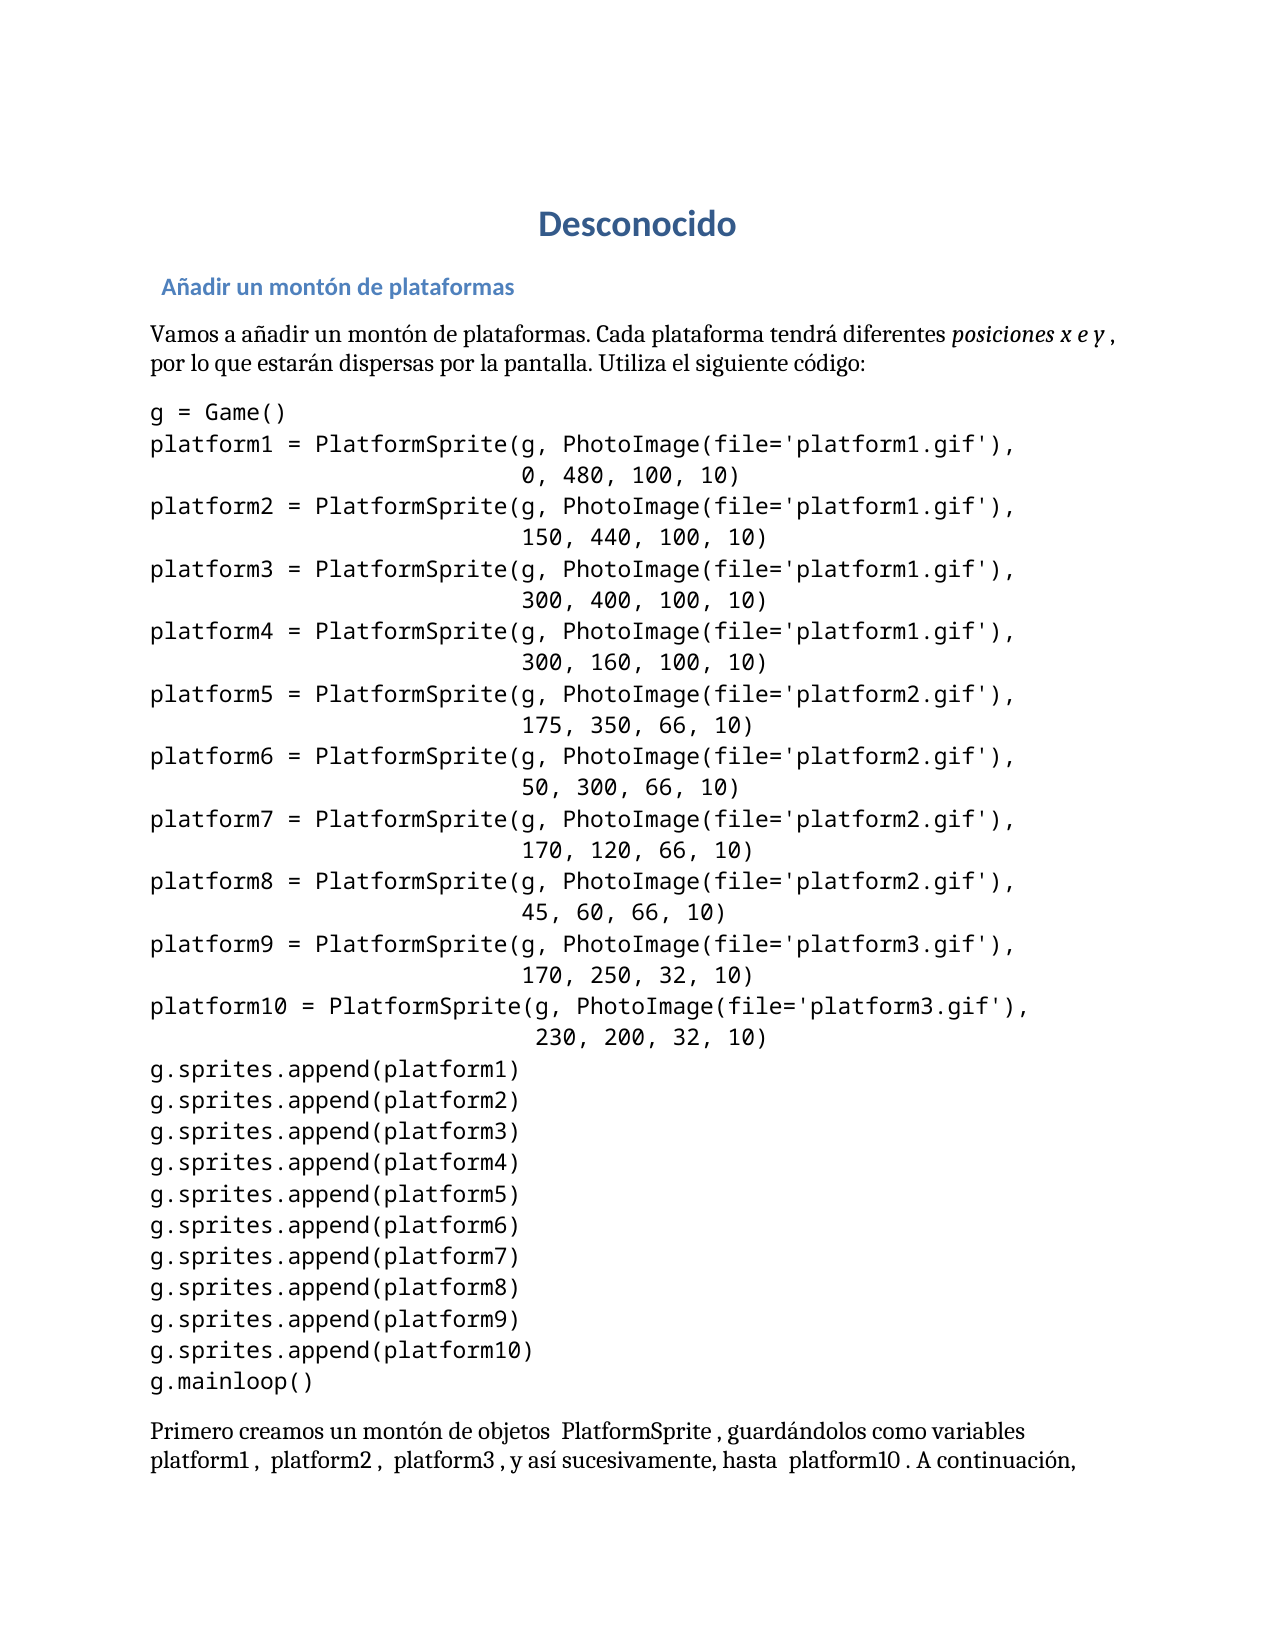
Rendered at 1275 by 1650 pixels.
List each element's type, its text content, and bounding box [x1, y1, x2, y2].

subtitle Añadir un montón de plataformas [150, 271, 1125, 301]
text Vamos a añadir un montón de plataformas. Cada plataforma tendrá diferentes posiciones x e y , por lo que estarán dispersas por la pantalla. Utiliza el siguiente código: [150, 320, 1125, 378]
title Desconocido [150, 200, 1125, 246]
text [150, 1417, 1125, 1475]
text g = Game() platform1 = PlatformSprite(g, PhotoImage(file='platform1.gif'), 0, 480, 100, 10) platform2 = PlatformSprite(g, PhotoImage(file='platform1.gif'), 150, 440, 100, 10) platform3 = PlatformSprite(g, PhotoImage(file='platform1.gif'), 300, 400, 100, 10) platform4 = PlatformSprite(g, PhotoImage(file='platform1.gif'), 300, 160, 100, 10) platform5 = PlatformSprite(g, PhotoImage(file='platform2.gif'), 175, 350, 66, 10) platform6 = PlatformSprite(g, PhotoImage(file='platform2.gif'), 50, 300, 66, 10) platform7 = PlatformSprite(g, PhotoImage(file='platform2.gif'), 170, 120, 66, 10) platform8 = PlatformSprite(g, PhotoImage(file='platform2.gif'), 45, 60, 66, 10) platform9 = PlatformSprite(g, PhotoImage(file='platform3.gif'), 170, 250, 32, 10) platform10 = PlatformSprite(g, PhotoImage(file='platform3.gif'), 230, 200, 32, 10) g.sprites.append(platform1) g.sprites.append(platform2) g.sprites.append(platform3) g.sprites.append(platform4) g.sprites.append(platform5) g.sprites.append(platform6) g.sprites.append(platform7) g.sprites.append(platform8) g.sprites.append(platform9) g.sprites.append(platform10) g.mainloop() [150, 396, 1125, 1396]
